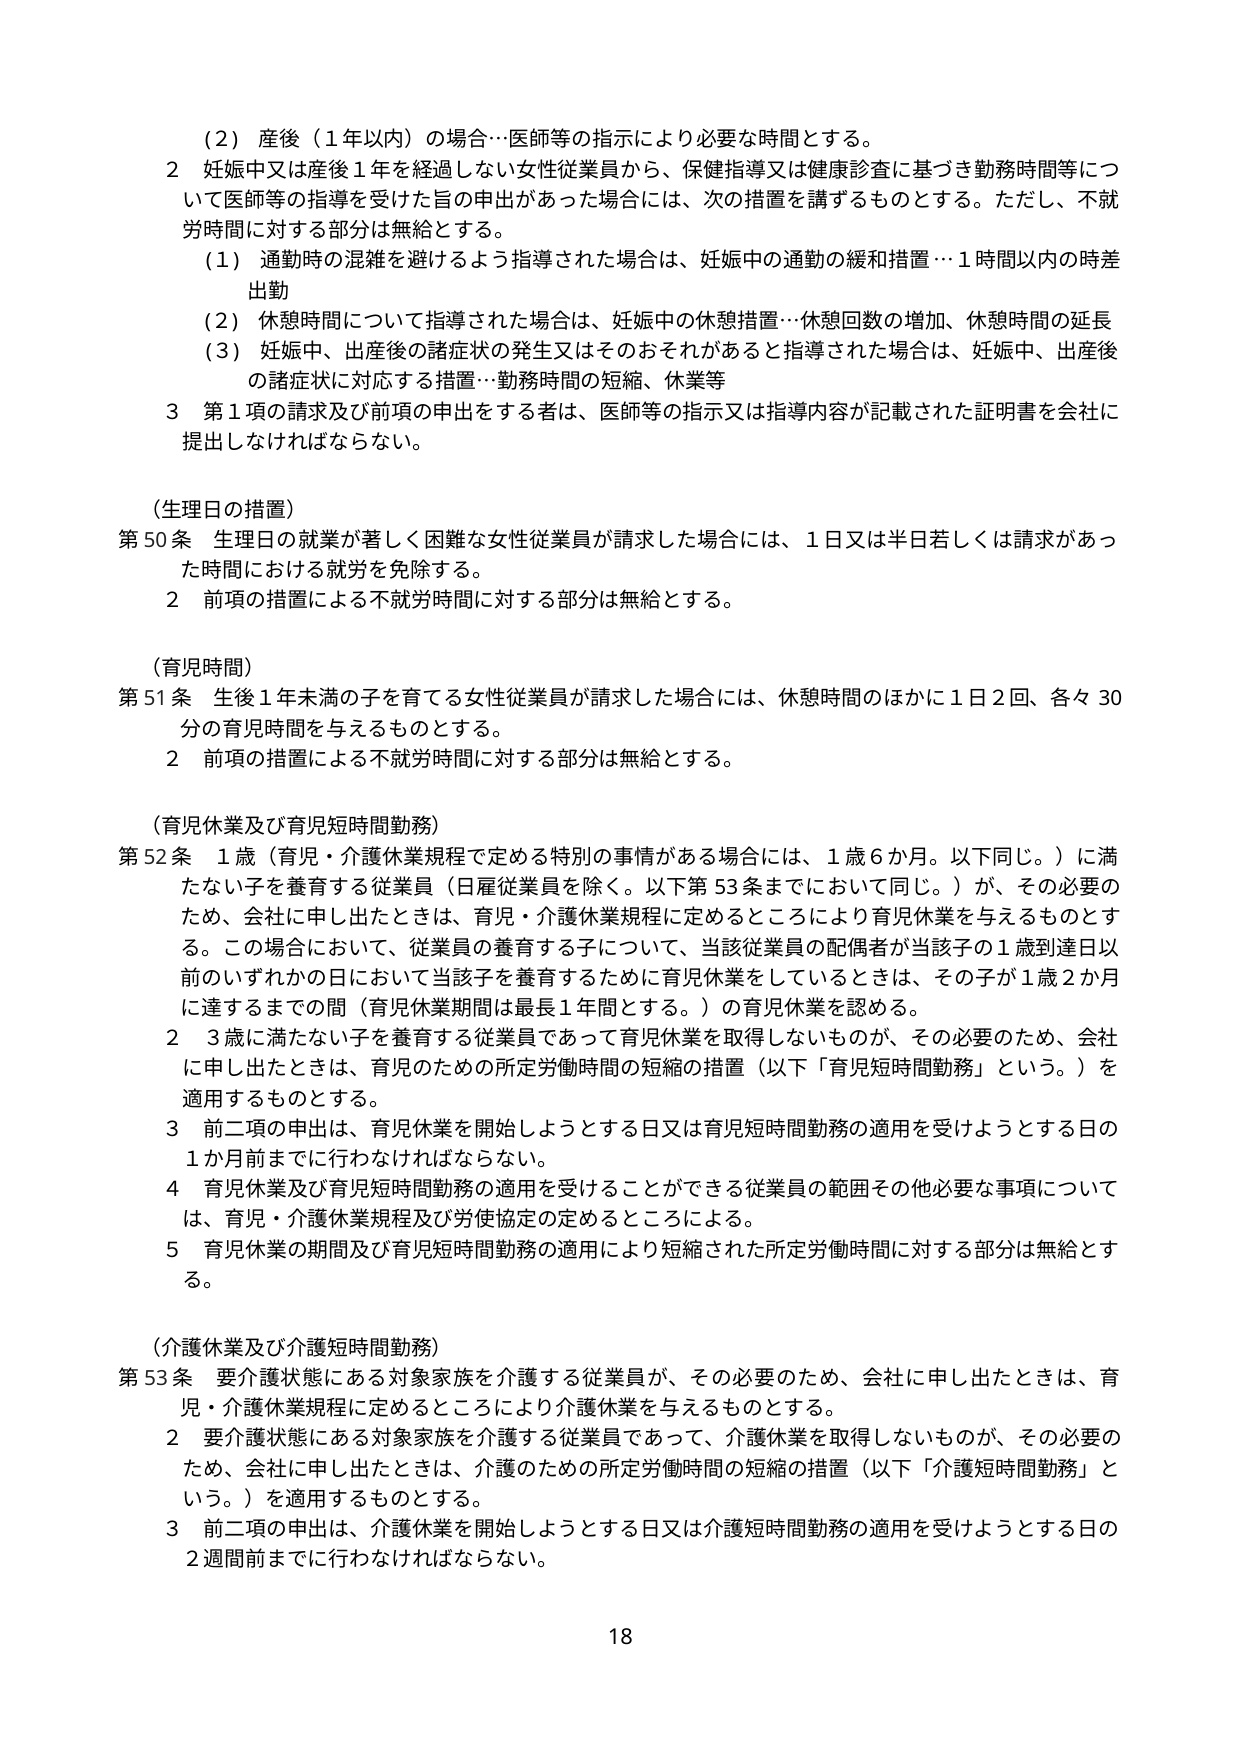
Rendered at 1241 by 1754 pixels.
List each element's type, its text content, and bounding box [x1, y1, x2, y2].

text (１) 通勤時の混雑を避けるよう指導された場合は、妊娠中の通勤の緩和措置…１時間以内の時差出勤 [206, 244, 1122, 304]
text ３ 第１項の請求及び前項の申出をする者は、医師等の指示又は指導内容が記載された証明書を会社に提出しなければならない。 [162, 395, 1122, 455]
text ２ 妊娠中又は産後１年を経過しない女性従業員から、保健指導又は健康診査に基づき勤務時間等について医師等の指導を受けた旨の申出があった場合には、次の措置を講ずるものとする。ただし、不就労時間に対する部分は無給とする。 [162, 153, 1122, 244]
text 第51条 生後１年未満の子を育てる女性従業員が請求した場合には、休憩時間のほかに１日２回、各々30分の育児時間を与えるものとする。 [118, 682, 1122, 742]
text (３) 妊娠中、出産後の諸症状の発生又はそのおそれがあると指導された場合は、妊娠中、出産後の諸症状に対応する措置…勤務時間の短縮、休業等 [206, 334, 1122, 395]
text 第50条 生理日の就業が著しく困難な女性従業員が請求した場合には、１日又は半日若しくは請求があった時間における就労を免除する。 [118, 523, 1122, 584]
text ４ 育児休業及び育児短時間勤務の適用を受けることができる従業員の範囲その他必要な事項については、育児・介護休業規程及び労使協定の定めるところによる。 [162, 1172, 1122, 1233]
text ３ 前二項の申出は、介護休業を開始しようとする日又は介護短時間勤務の適用を受けようとする日の２週間前までに行わなければならない。 [162, 1512, 1122, 1573]
text （育児休業及び育児短時間勤務） [140, 810, 1122, 840]
text ２ 要介護状態にある対象家族を介護する従業員であって、介護休業を取得しないものが、その必要のため、会社に申し出たときは、介護のための所定労働時間の短縮の措置（以下「介護短時間勤務」という。）を適用するものとする。 [162, 1422, 1122, 1512]
text (２) 産後（１年以内）の場合…医師等の指示により必要な時間とする。 [184, 123, 1122, 153]
text ３ 前二項の申出は、育児休業を開始しようとする日又は育児短時間勤務の適用を受けようとする日の１か月前までに行わなければならない。 [162, 1112, 1122, 1172]
text (２) 休憩時間について指導された場合は、妊娠中の休憩措置…休憩回数の増加、休憩時間の延長 [184, 304, 1122, 334]
text （介護休業及び介護短時間勤務） [140, 1331, 1122, 1361]
text ５ 育児休業の期間及び育児短時間勤務の適用により短縮された所定労働時間に対する部分は無給とする。 [162, 1233, 1122, 1293]
text 第53条 要介護状態にある対象家族を介護する従業員が、その必要のため、会社に申し出たときは、育児・介護休業規程に定めるところにより介護休業を与えるものとする。 [118, 1361, 1122, 1422]
text （育児時間） [140, 651, 1122, 682]
text 第52条 １歳（育児・介護休業規程で定める特別の事情がある場合には、１歳６か月。以下同じ。）に満たない子を養育する従業員（日雇従業員を除く。以下第53条までにおいて同じ。）が、その必要のため、会社に申し出たときは、育児・介護休業規程に定めるところにより育児休業を与えるものとする。この場合において、従業員の養育する子について、当該従業員の配偶者が当該子の１歳到達日以前のいずれかの日において当該子を養育するために育児休業をしているときは、その子が１歳２か月に達するまでの間（育児休業期間は最長１年間とする。）の育児休業を認める。 [118, 840, 1122, 1021]
text ２ 前項の措置による不就労時間に対する部分は無給とする。 [162, 584, 1122, 614]
text ２ ３歳に満たない子を養育する従業員であって育児休業を取得しないものが、その必要のため、会社に申し出たときは、育児のための所定労働時間の短縮の措置（以下「育児短時間勤務」という。）を適用するものとする。 [162, 1021, 1122, 1112]
text （生理日の措置） [140, 493, 1122, 523]
text ２ 前項の措置による不就労時間に対する部分は無給とする。 [162, 742, 1122, 772]
